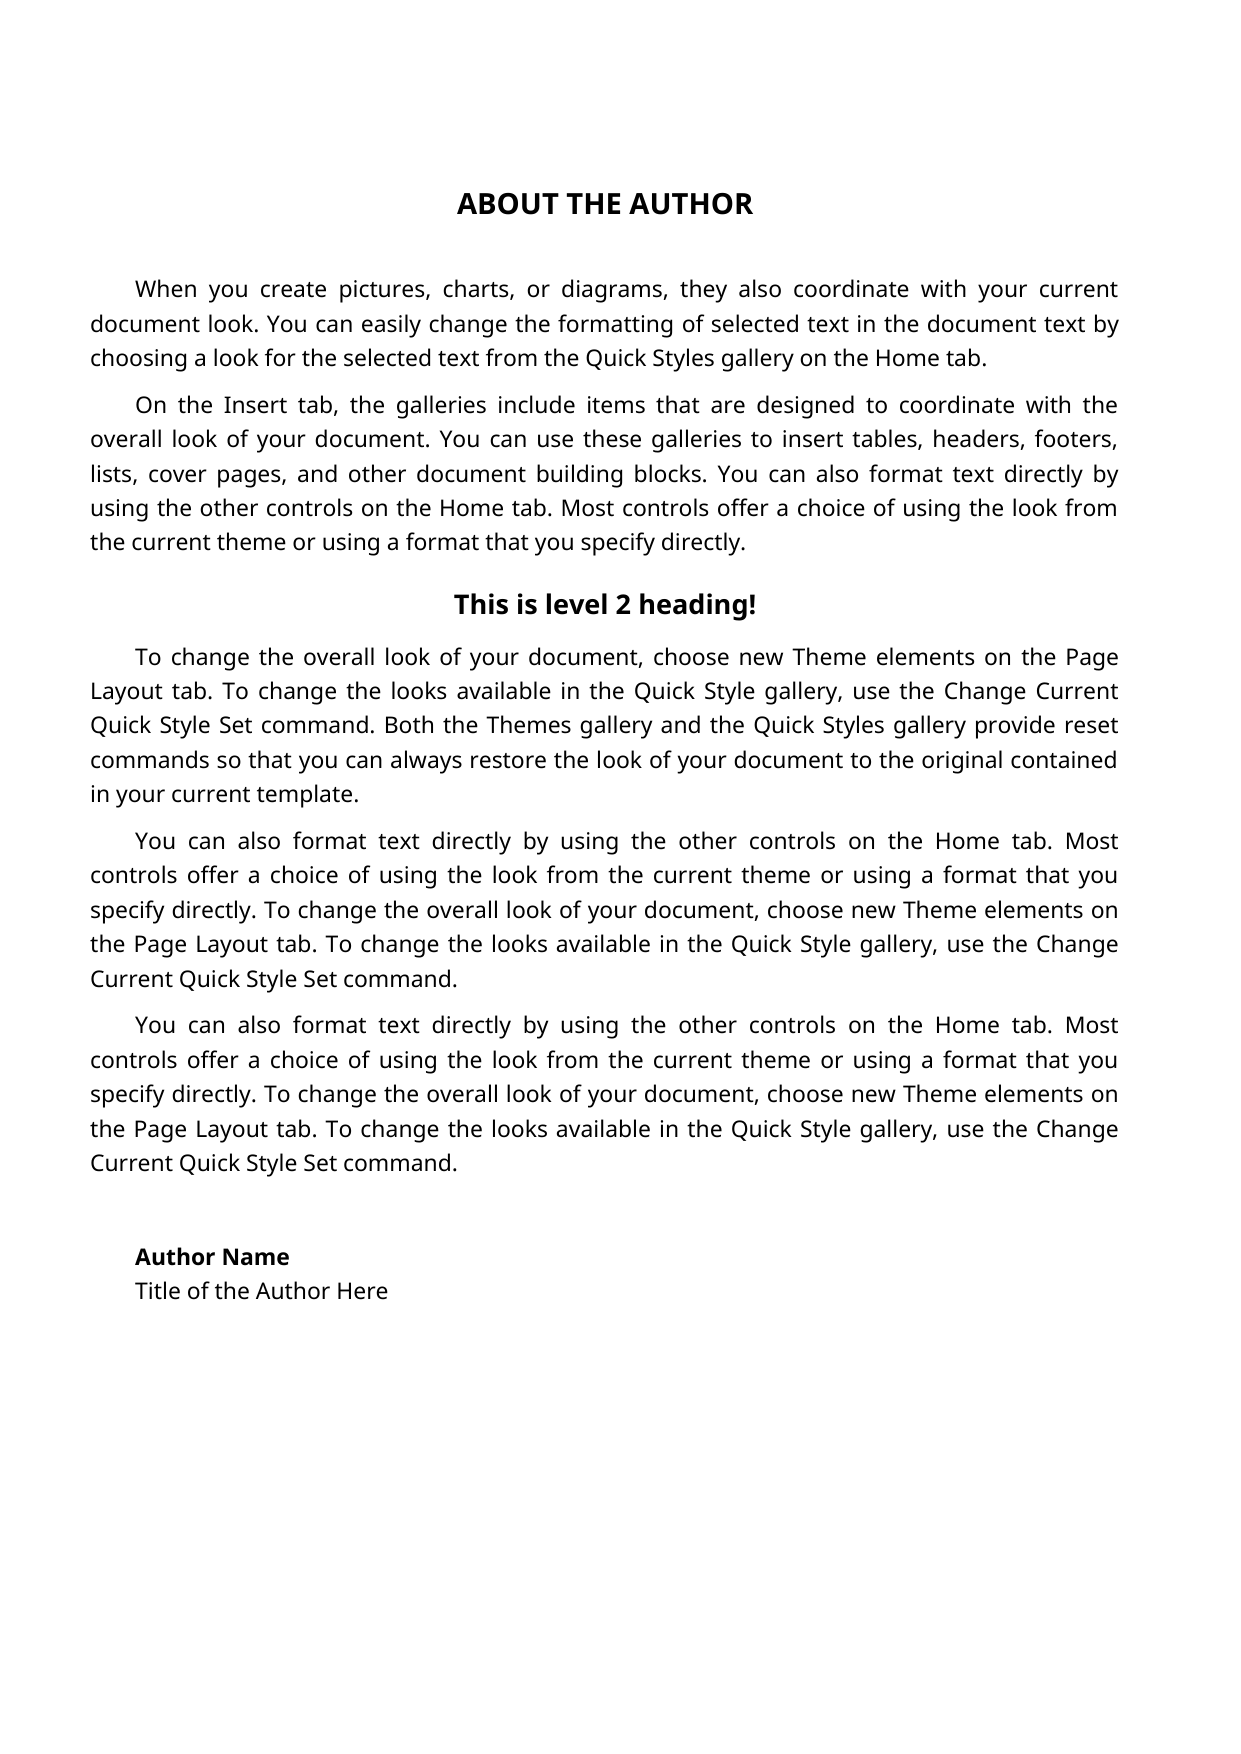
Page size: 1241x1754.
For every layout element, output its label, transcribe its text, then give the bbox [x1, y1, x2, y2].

text You can also format text directly by using the other controls on the Home tab. Most controls offer a choice of using the look from the current theme or using a format that you specify directly. To change the overall look of your document, choose new Theme elements on the Page Layout tab. To change the looks available in the Quick Style gallery, use the Change Current Quick Style Set command. [90, 1009, 1120, 1178]
subtitle About the Author [135, 183, 1075, 223]
subtitle This is level 2 heading! [90, 586, 1120, 623]
text To change the overall look of your document, choose new Theme elements on the Page Layout tab. To change the looks available in the Quick Style gallery, use the Change Current Quick Style Set command. Both the Themes gallery and the Quick Styles gallery provide reset commands so that you can always restore the look of your document to the original contained in your current template. [90, 641, 1120, 809]
text When you create pictures, charts, or diagrams, they also coordinate with your current document look. You can easily change the formatting of selected text in the document text by choosing a look for the selected text from the Quick Styles gallery on the Home tab. [90, 273, 1120, 373]
text You can also format text directly by using the other controls on the Home tab. Most controls offer a choice of using the look from the current theme or using a format that you specify directly. To change the overall look of your document, choose new Theme elements on the Page Layout tab. To change the looks available in the Quick Style gallery, use the Change Current Quick Style Set command. [90, 825, 1120, 994]
text On the Insert tab, the galleries include items that are designed to coordinate with the overall look of your document. You can use these galleries to insert tables, headers, footers, lists, cover pages, and other document building blocks. You can also format text directly by using the other controls on the Home tab. Most controls offer a choice of using the look from the current theme or using a format that you specify directly. [90, 389, 1120, 558]
text Author Name [90, 1241, 1120, 1272]
text Title of the Author Here [90, 1275, 1120, 1306]
